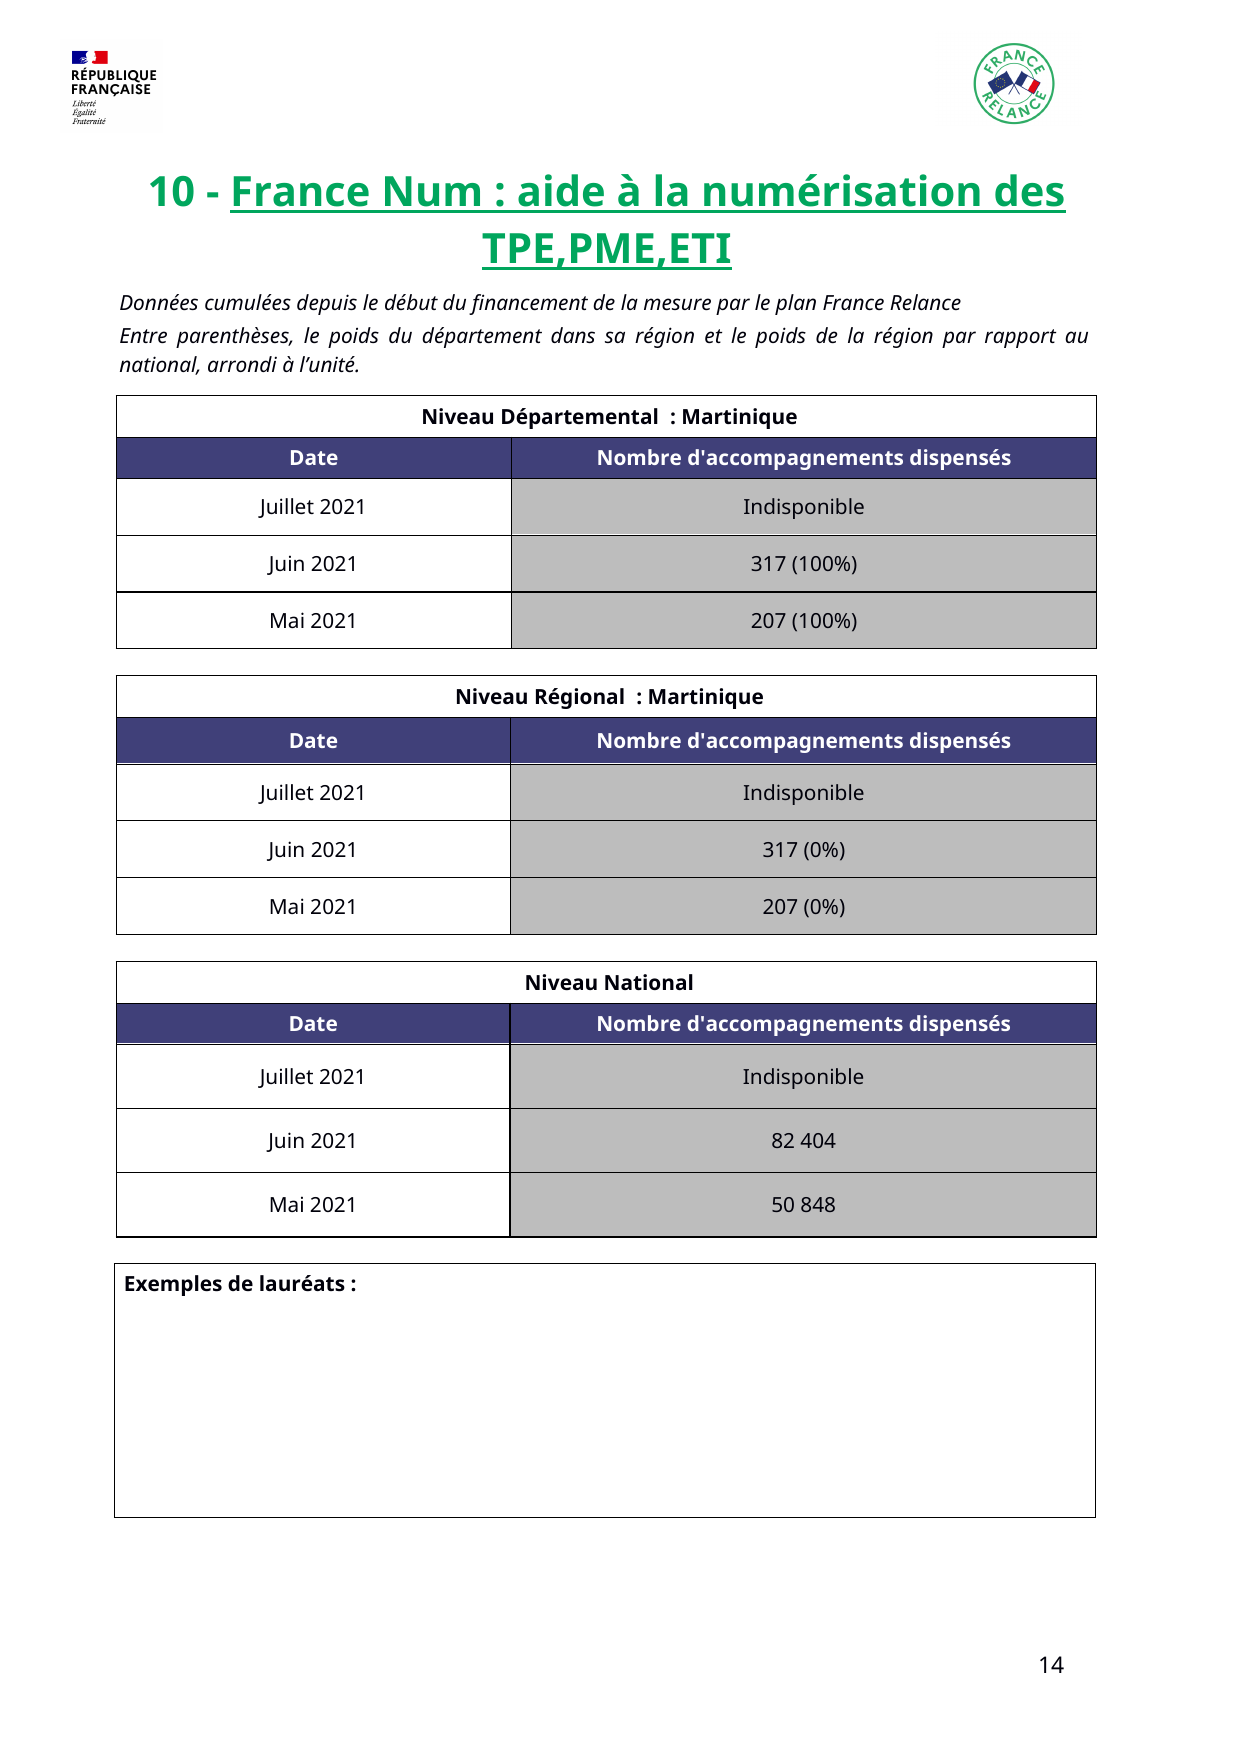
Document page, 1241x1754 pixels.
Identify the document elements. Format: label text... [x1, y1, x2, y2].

table_cell 317 (100%) [512, 536, 1096, 591]
table_cell Juin 2021 [117, 536, 511, 591]
table_cell Date [117, 1004, 509, 1043]
table_cell Date [117, 718, 510, 763]
table_cell Nombre d'accompagnements dispensés [512, 438, 1096, 478]
table_cell Nombre d'accompagnements dispensés [511, 1004, 1096, 1043]
table_cell 317 (0%) [511, 821, 1096, 877]
table_cell Mai 2021 [117, 878, 510, 934]
table_header Niveau Départemental : Martinique [117, 396, 1096, 437]
table_cell Juillet 2021 [117, 765, 510, 820]
table_cell 207 (0%) [511, 878, 1096, 934]
table_cell Indisponible [511, 1045, 1096, 1108]
table_cell 82 404 [511, 1109, 1096, 1172]
text Entre parenthèses, le poids du département dans sa région et le poids de la région par rapport au national, arrondi à l’unité. [119, 321, 1094, 378]
table_cell Mai 2021 [117, 1173, 509, 1236]
table_header Exemples de lauréats : [115, 1264, 1095, 1517]
table_header Niveau National [117, 962, 1096, 1002]
table_cell Date [117, 438, 511, 478]
picture [935, 31, 1082, 126]
table_cell Juin 2021 [117, 821, 510, 877]
subtitle 10 - France Num : aide à la numérisation des TPE,PME,ETI [119, 162, 1094, 276]
table_cell Mai 2021 [117, 593, 511, 648]
picture [60, 39, 164, 133]
table_cell Juin 2021 [117, 1109, 509, 1172]
table_cell 207 (100%) [512, 593, 1096, 648]
table_cell Juillet 2021 [117, 479, 511, 534]
table_header Niveau Régional : Martinique [117, 676, 1096, 717]
table_cell Indisponible [511, 765, 1096, 820]
text Données cumulées depuis le début du financement de la mesure par le plan France Relance [119, 288, 1094, 317]
table_cell Nombre d'accompagnements dispensés [511, 718, 1096, 763]
table_cell 50 848 [511, 1173, 1096, 1236]
table_cell Juillet 2021 [117, 1045, 509, 1108]
table_cell Indisponible [512, 479, 1096, 534]
